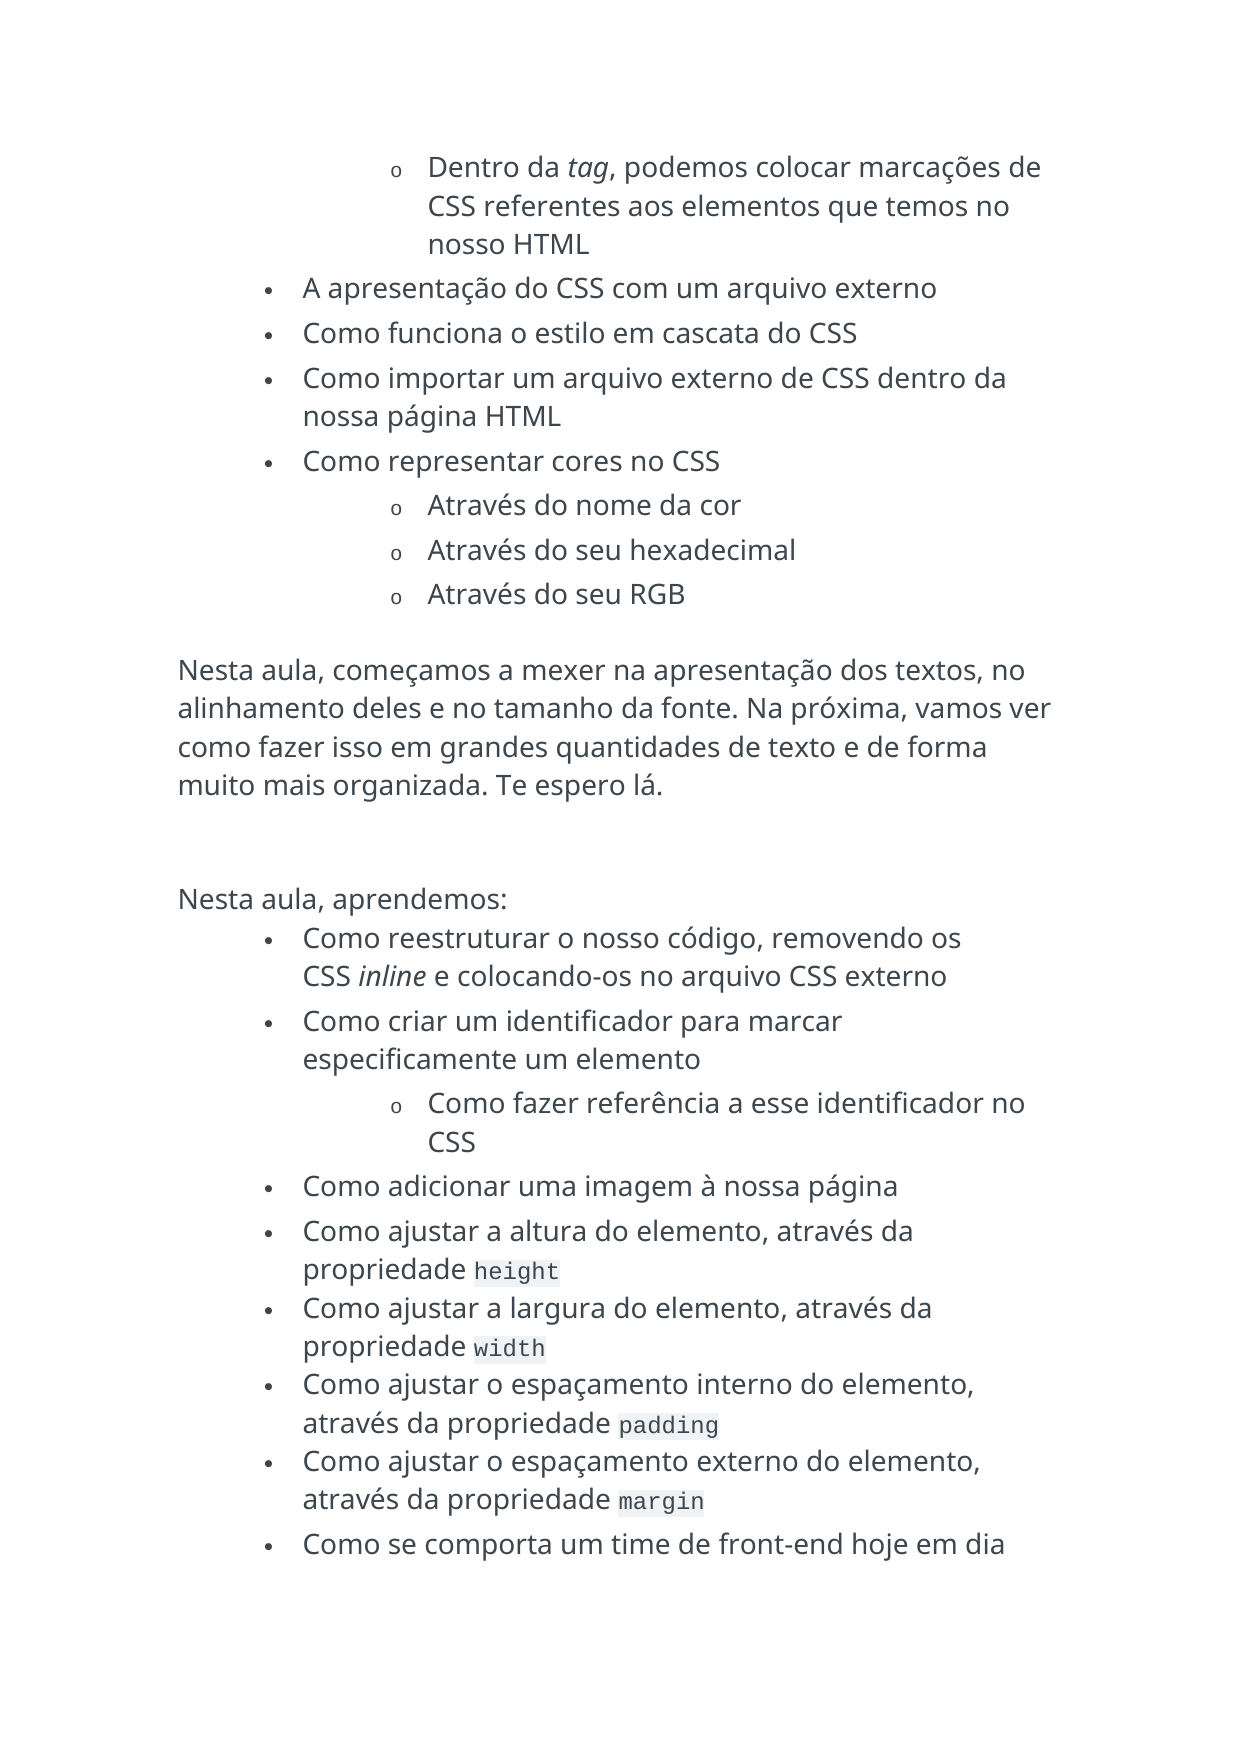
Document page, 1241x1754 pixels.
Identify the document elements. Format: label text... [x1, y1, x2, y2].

list Como ajustar o espaçamento interno do elemento, através da propriedade padding [265, 1365, 1063, 1441]
list Através do seu hexadecimal [390, 530, 1063, 568]
text Nesta aula, começamos a mexer na apresentação dos textos, no alinhamento deles e no tamanho da fonte. Na próxima, vamos ver como fazer isso em grandes quantidades de texto e de forma muito mais organizada. Te espero lá. [177, 651, 1063, 804]
list Como adicionar uma imagem à nossa página [265, 1167, 1063, 1205]
list Através do nome da cor [390, 486, 1063, 524]
list A apresentação do CSS com um arquivo externo [265, 269, 1063, 307]
list Como funciona o estilo em cascata do CSS [265, 313, 1063, 352]
list Como ajustar a largura do elemento, através da propriedade width [265, 1288, 1063, 1365]
list Como fazer referência a esse identificador no CSS [390, 1084, 1063, 1161]
list Como ajustar a altura do elemento, através da propriedade height [265, 1211, 1063, 1288]
list Como ajustar o espaçamento externo do elemento, através da propriedade margin [265, 1441, 1063, 1518]
list Como criar um identificador para marcar especificamente um elemento [265, 1001, 1063, 1078]
list Dentro da tag, podemos colocar marcações de CSS referentes aos elementos que temos no nosso HTML [390, 148, 1063, 263]
text Nesta aula, aprendemos: [177, 880, 1063, 918]
list Como representar cores no CSS [265, 441, 1063, 479]
list Através do seu RGB [390, 575, 1063, 613]
list Como importar um arquivo externo de CSS dentro da nossa página HTML [265, 358, 1063, 435]
list Como reestruturar o nosso código, removendo os CSS inline e colocando-os no arquivo CSS externo [265, 918, 1063, 995]
list Como se comporta um time de front-end hoje em dia [265, 1524, 1063, 1563]
